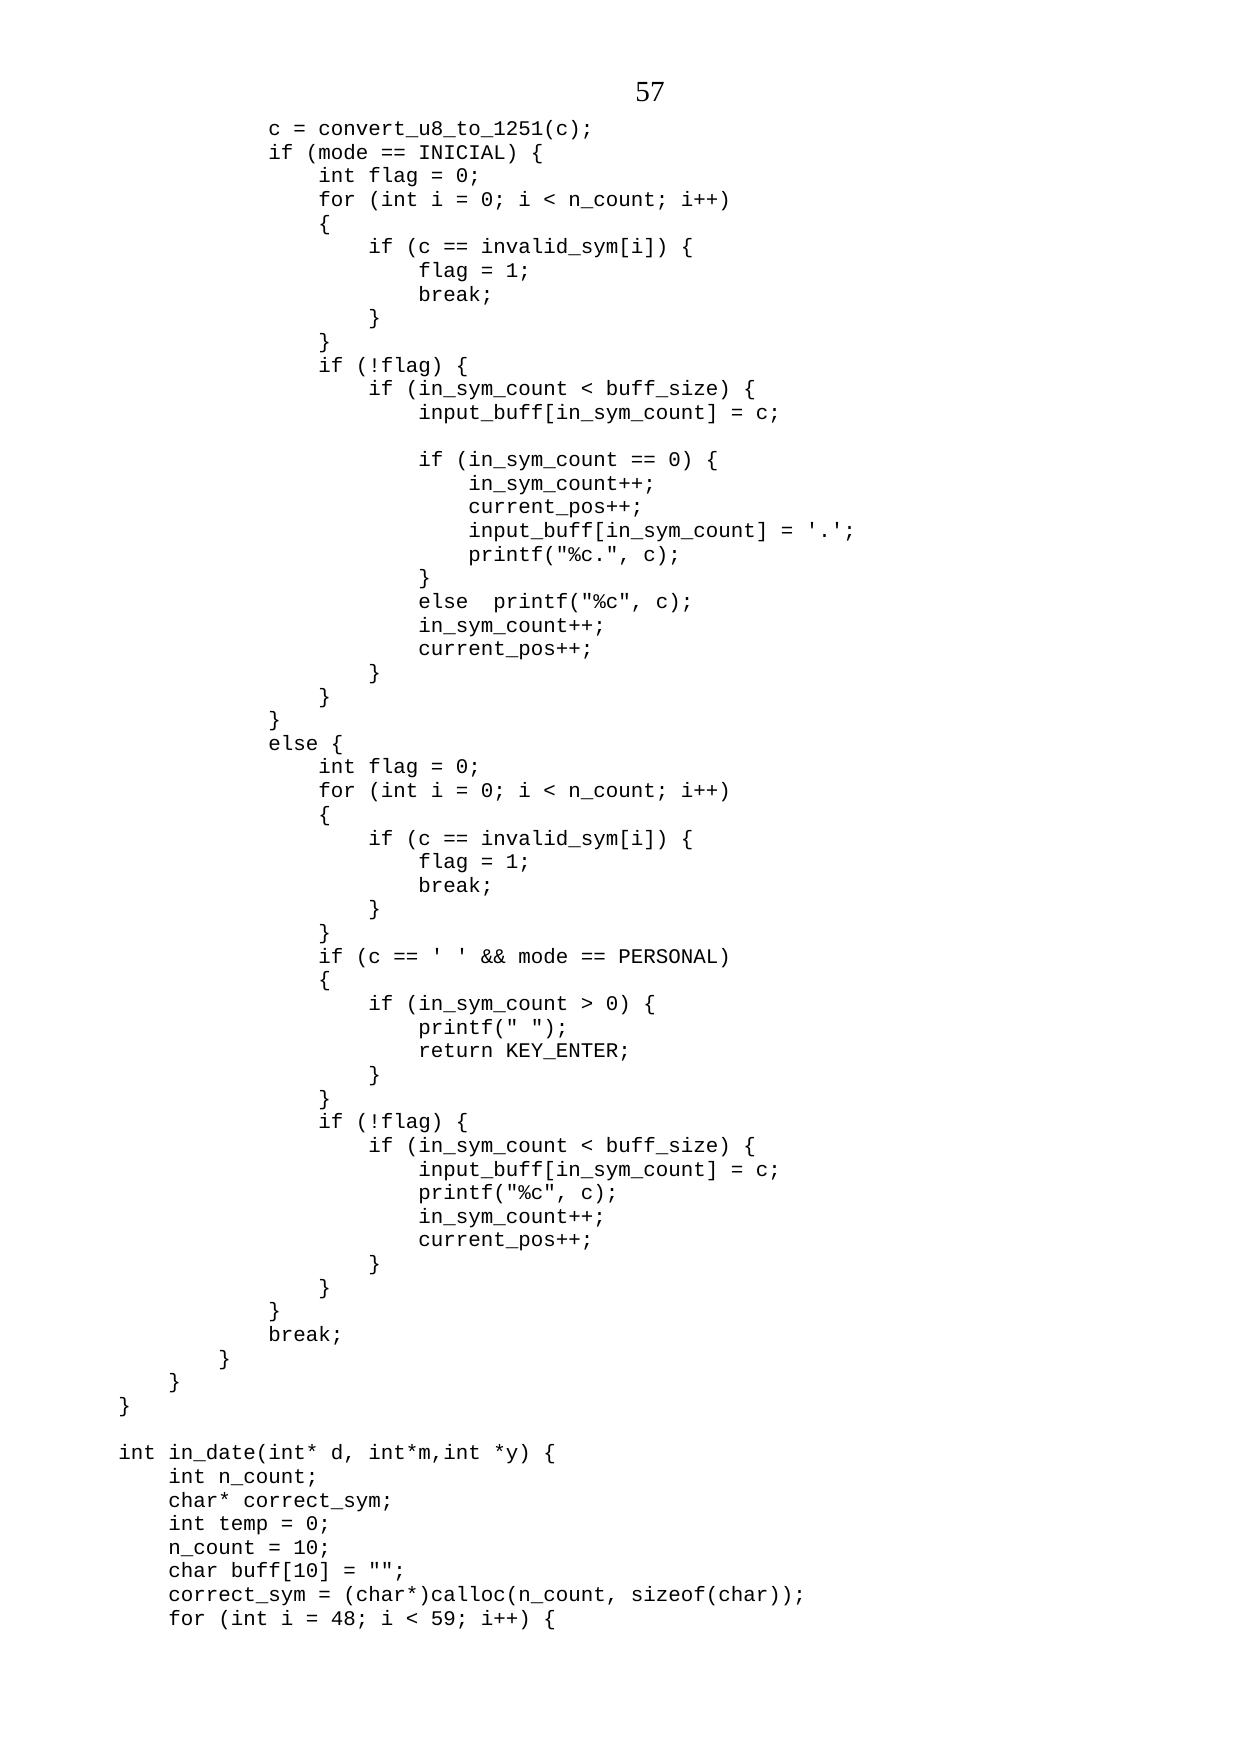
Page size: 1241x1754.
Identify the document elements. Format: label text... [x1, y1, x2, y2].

text if (in_sym_count == 0) { [118, 449, 1181, 473]
text current_pos++; [118, 496, 1181, 520]
text char* correct_sym; [118, 1489, 1181, 1513]
text input_buff[in_sym_count] = c; [118, 402, 1181, 426]
text if (!flag) { [118, 354, 1181, 378]
text } [118, 1088, 1181, 1111]
text input_buff[in_sym_count] = '.'; [118, 520, 1181, 544]
text in_sym_count++; [118, 615, 1181, 638]
text for (int i = 0; i < n_count; i++) [118, 189, 1181, 213]
text in_sym_count++; [118, 473, 1181, 496]
text if (in_sym_count < buff_size) { [118, 1135, 1181, 1158]
text else { [118, 733, 1181, 757]
text printf("%c.", c); [118, 544, 1181, 567]
text } [118, 1395, 1181, 1419]
text if (!flag) { [118, 1111, 1181, 1135]
text break; [118, 284, 1181, 307]
text if (c == invalid_sym[i]) { [118, 236, 1181, 260]
text c = convert_u8_to_1251(c); [118, 118, 1181, 142]
text int n_count; [118, 1466, 1181, 1489]
text int in_date(int* d, int*m,int *y) { [118, 1442, 1181, 1466]
text correct_sym = (char*)calloc(n_count, sizeof(char)); [118, 1584, 1181, 1608]
text } [118, 1253, 1181, 1277]
text in_sym_count++; [118, 1206, 1181, 1229]
text current_pos++; [118, 638, 1181, 662]
text else printf("%c", c); [118, 591, 1181, 615]
text char buff[10] = ""; [118, 1561, 1181, 1584]
text } [118, 331, 1181, 354]
text } [118, 662, 1181, 686]
text if (c == ' ' && mode == PERSONAL) [118, 946, 1181, 969]
text printf(" "); [118, 1017, 1181, 1040]
text if (mode == INICIAL) { [118, 142, 1181, 165]
text for (int i = 0; i < n_count; i++) [118, 780, 1181, 804]
text break; [118, 1324, 1181, 1348]
text if (c == invalid_sym[i]) { [118, 827, 1181, 851]
text return KEY_ENTER; [118, 1040, 1181, 1064]
text } [118, 1064, 1181, 1088]
text } [118, 1277, 1181, 1300]
text n_count = 10; [118, 1537, 1181, 1561]
text } [118, 1371, 1181, 1395]
text current_pos++; [118, 1229, 1181, 1253]
text } [118, 686, 1181, 709]
text flag = 1; [118, 260, 1181, 284]
text flag = 1; [118, 851, 1181, 875]
text } [118, 709, 1181, 733]
text } [118, 1348, 1181, 1371]
text } [118, 307, 1181, 331]
text } [118, 567, 1181, 591]
text printf("%c", c); [118, 1182, 1181, 1206]
text if (in_sym_count > 0) { [118, 993, 1181, 1017]
text } [118, 898, 1181, 922]
text input_buff[in_sym_count] = c; [118, 1158, 1181, 1182]
text int flag = 0; [118, 757, 1181, 780]
text { [118, 804, 1181, 827]
text int temp = 0; [118, 1513, 1181, 1537]
text int flag = 0; [118, 165, 1181, 189]
text } [118, 922, 1181, 946]
text } [118, 1300, 1181, 1324]
text for (int i = 48; i < 59; i++) { [118, 1608, 1181, 1631]
text { [118, 969, 1181, 993]
text if (in_sym_count < buff_size) { [118, 378, 1181, 402]
text { [118, 213, 1181, 236]
text break; [118, 875, 1181, 898]
